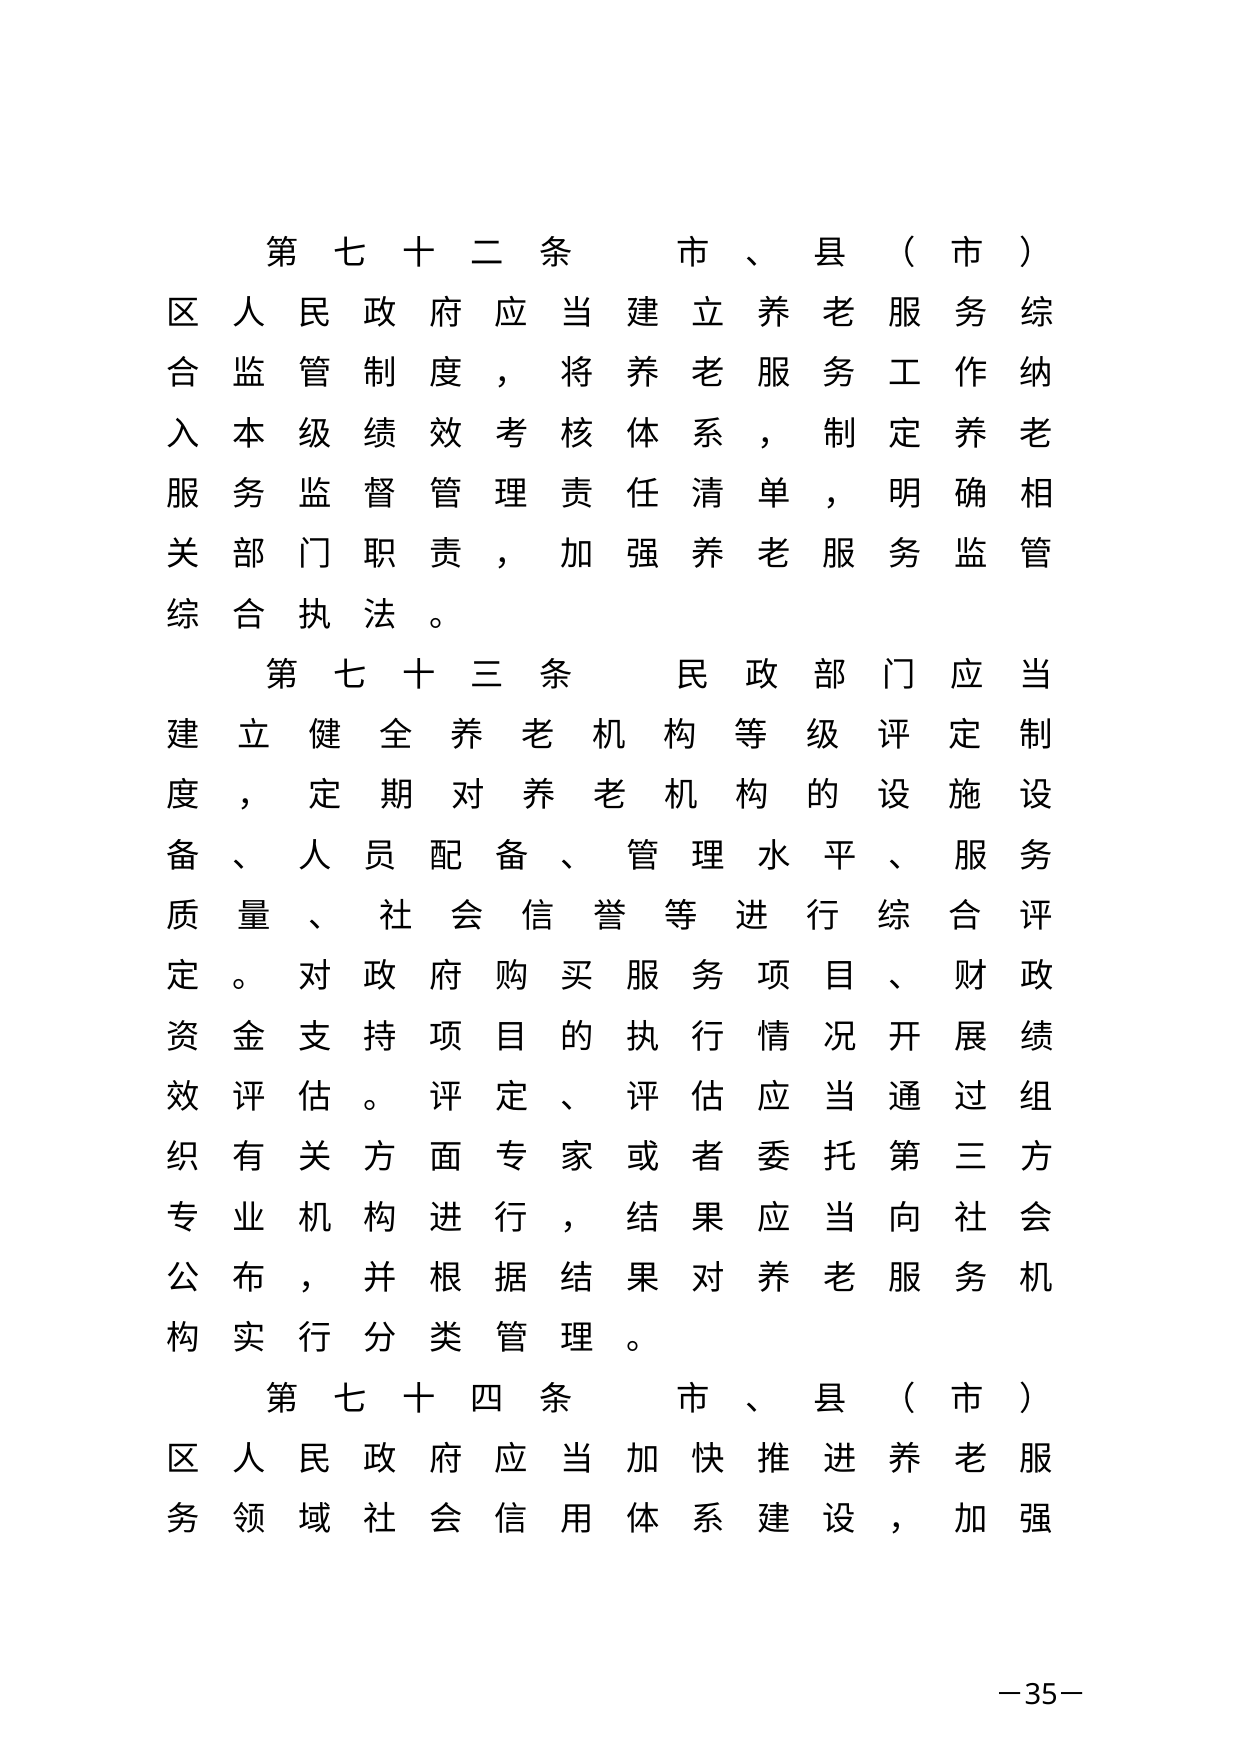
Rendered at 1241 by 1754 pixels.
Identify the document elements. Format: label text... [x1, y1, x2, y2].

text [167, 1365, 1085, 1546]
text 第七十三条 民政部门应当建立健全养老机构等级评定制度，定期对养老机构的设施设备、人员配备、管理水平、服务质量、社会信誉等进行综合评定。对政府购买服务项目、财政资金支持项目的执行情况开展绩效评估。评定、评估应当通过组织有关方面专家或者委托第三方专业机构进行，结果应当向社会公布，并根据结果对养老服务机构实行分类管理。 [167, 642, 1085, 1365]
text 第七十二条 市、县（市）区人民政府应当建立养老服务综合监管制度，将养老服务工作纳入本级绩效考核体系，制定养老服务监督管理责任清单，明确相关部门职责，加强养老服务监管综合执法。 [167, 219, 1085, 642]
